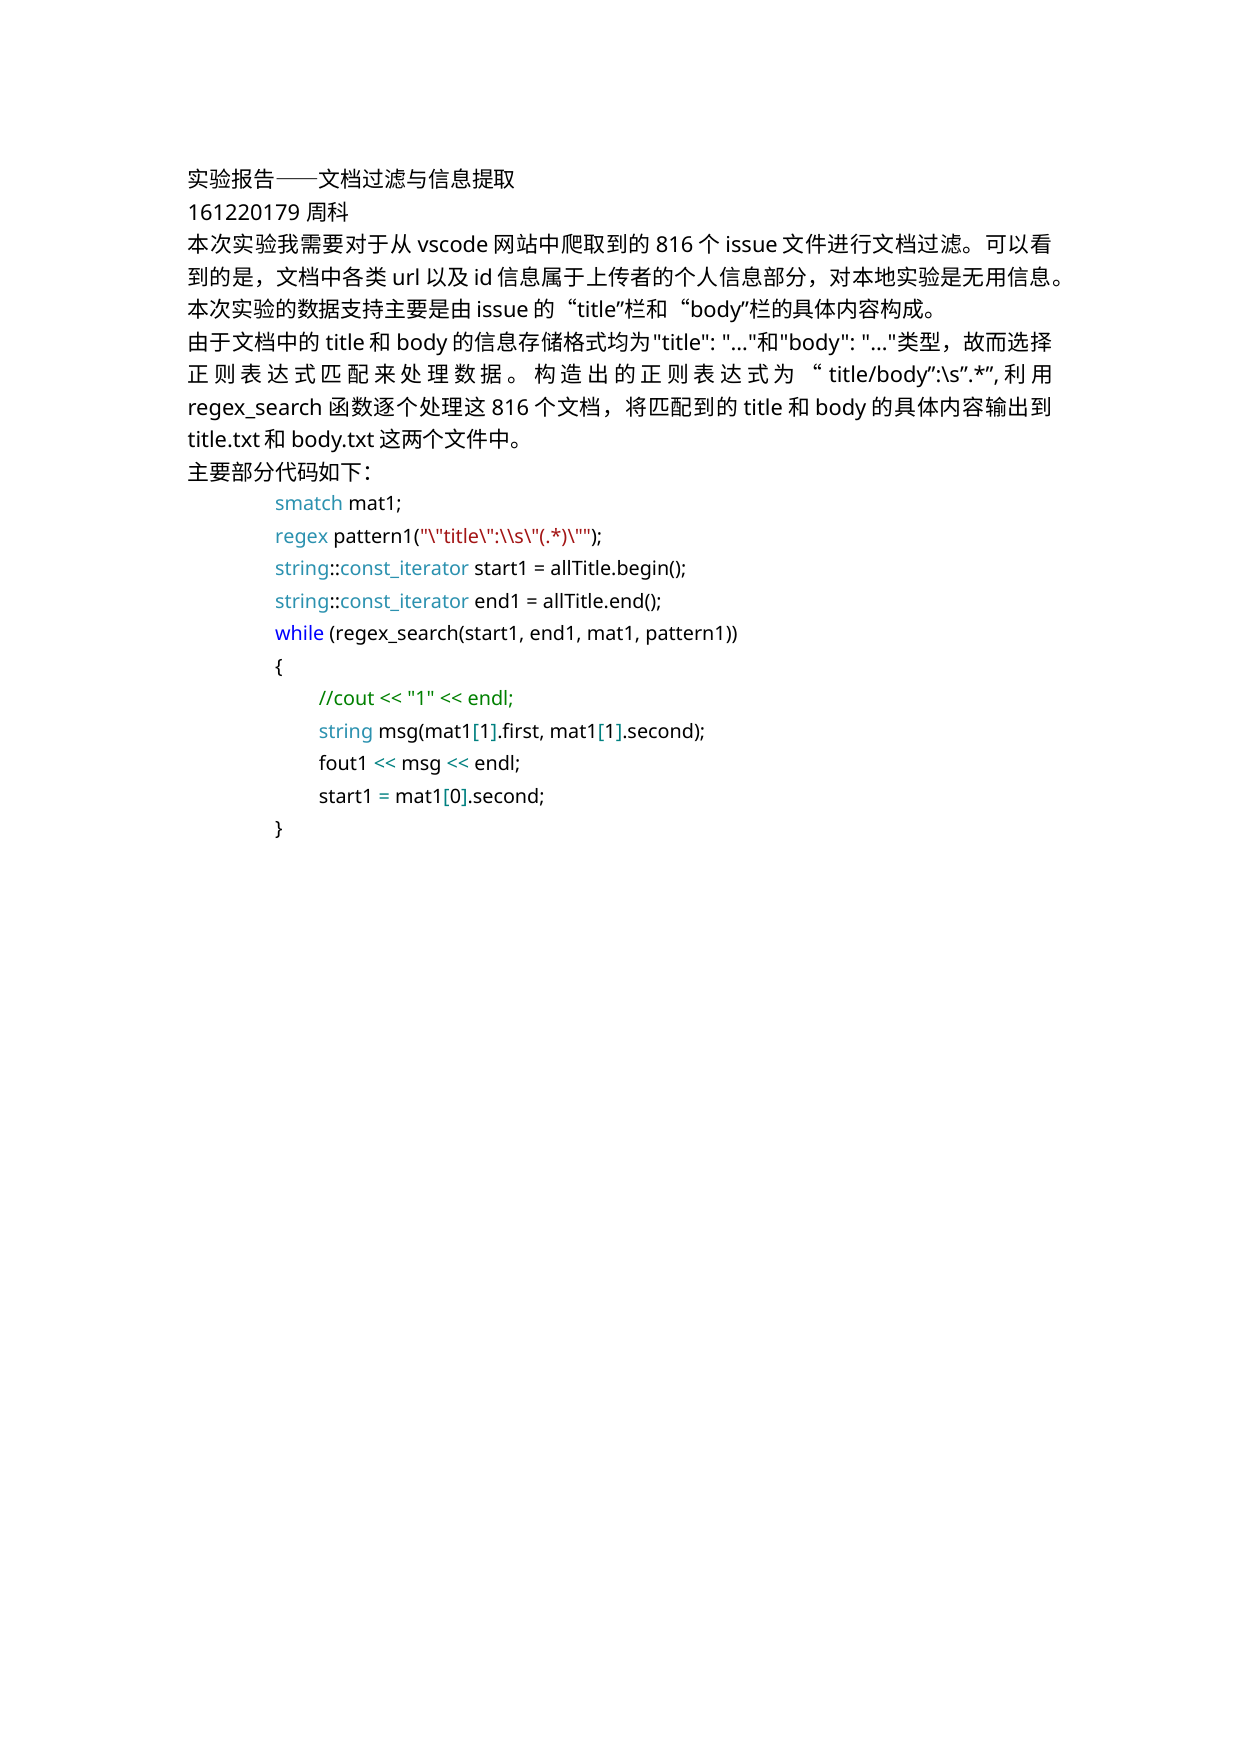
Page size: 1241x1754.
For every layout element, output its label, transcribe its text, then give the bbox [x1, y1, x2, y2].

text regex pattern1("\"title\":\\s\"(.*)\""); [187, 519, 1053, 552]
text //cout << "1" << endl; [187, 682, 1053, 714]
text string msg(mat1[1].first, mat1[1].second); [187, 714, 1053, 747]
text start1 = mat1[0].second; [187, 779, 1053, 812]
text string::const_iterator end1 = allTitle.end(); [187, 584, 1053, 617]
text 由于文档中的title和body的信息存储格式均为"title": "…"和"body": "…"类型，故而选择正则表达式匹配来处理数据。构造出的正则表达式为“title/body”:\s”.*”,利用regex_search函数逐个处理这816个文档，将匹配到的title和body的具体内容输出到title.txt和body.txt这两个文件中。 [187, 324, 1053, 454]
text fout1 << msg << endl; [187, 747, 1053, 779]
text while (regex_search(start1, end1, mat1, pattern1)) [187, 617, 1053, 649]
text 本次实验我需要对于从vscode网站中爬取到的816个issue文件进行文档过滤。可以看到的是，文档中各类url以及id信息属于上传者的个人信息部分，对本地实验是无用信息。本次实验的数据支持主要是由issue的“title”栏和“body”栏的具体内容构成。 [187, 227, 1053, 324]
text 主要部分代码如下： [187, 454, 1053, 487]
text 实验报告——文档过滤与信息提取 [187, 162, 1053, 194]
text 161220179 周科 [187, 194, 1053, 227]
text string::const_iterator start1 = allTitle.begin(); [187, 552, 1053, 584]
text smatch mat1; [187, 487, 1053, 519]
text { [187, 649, 1053, 682]
text } [187, 812, 1053, 844]
